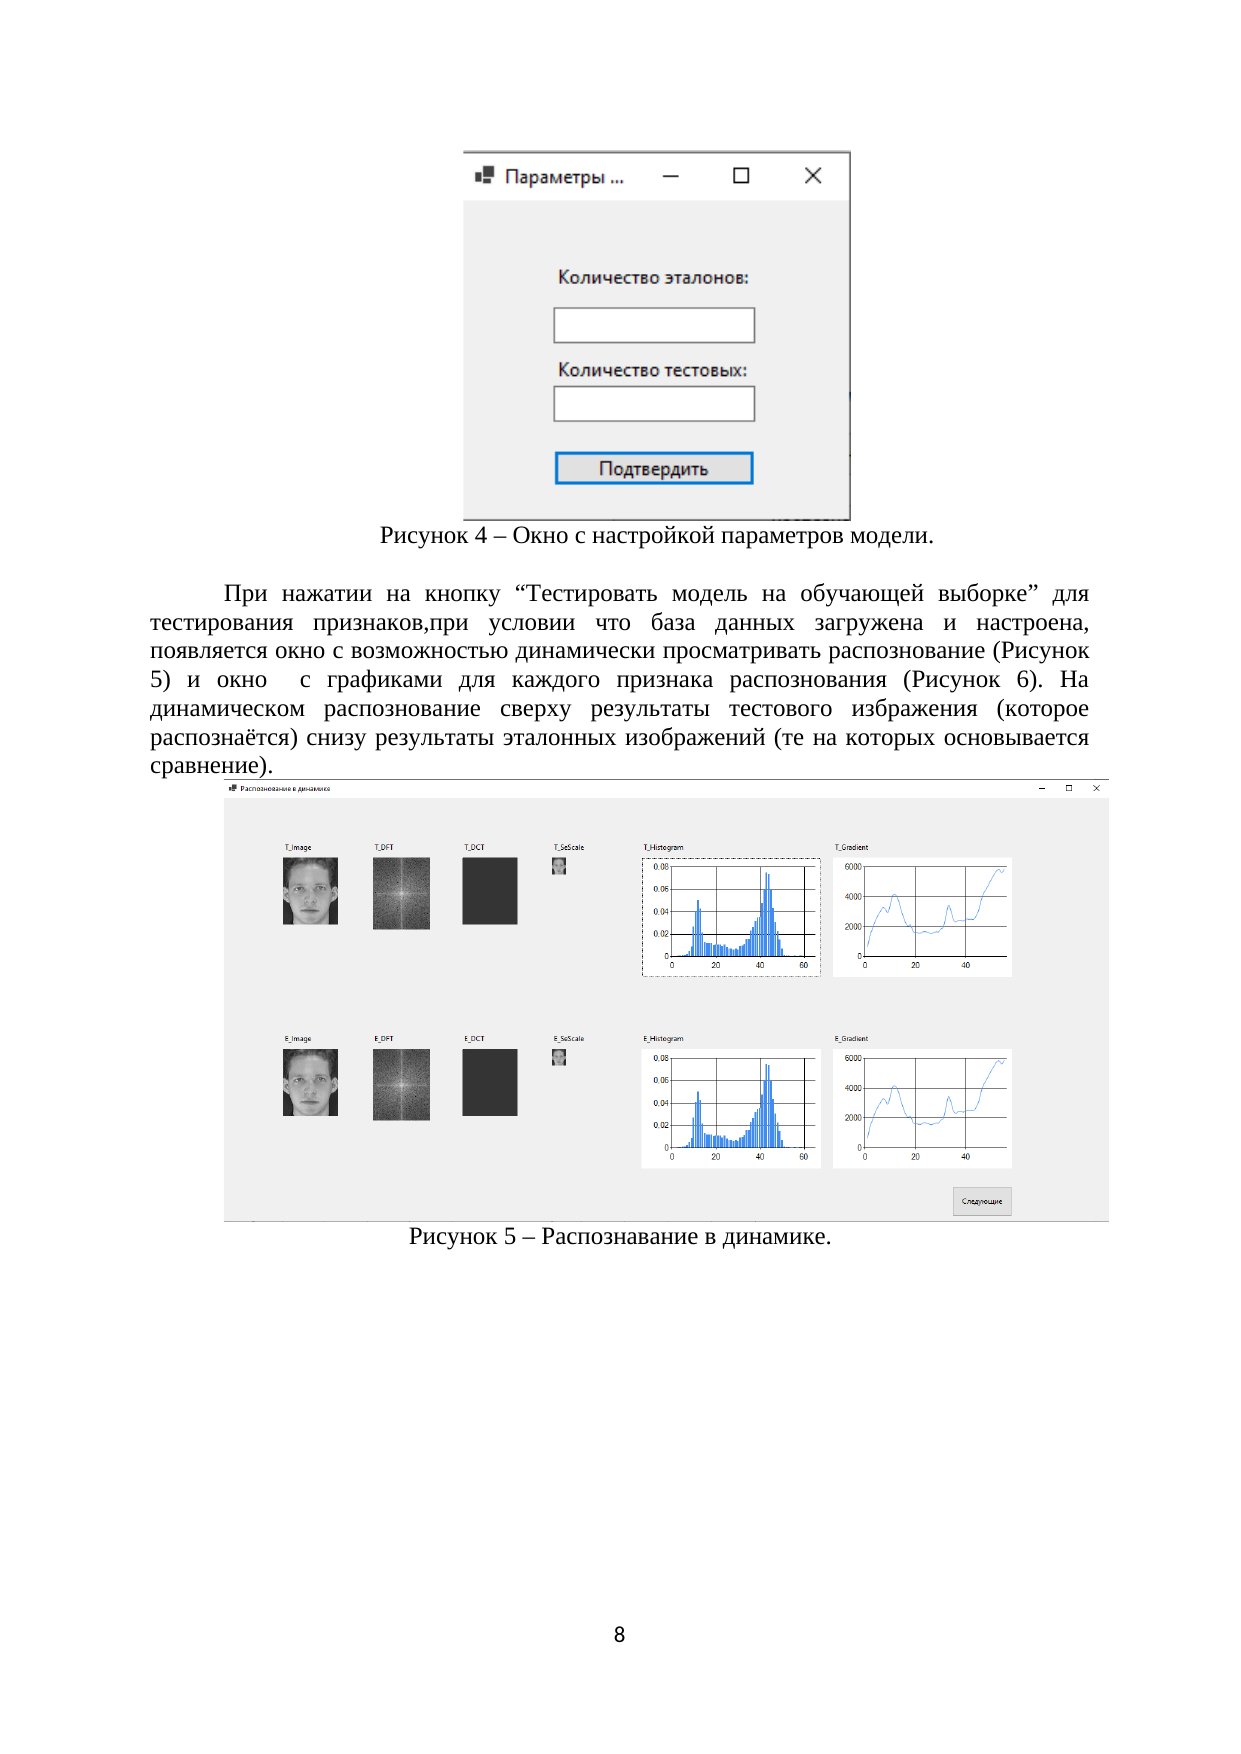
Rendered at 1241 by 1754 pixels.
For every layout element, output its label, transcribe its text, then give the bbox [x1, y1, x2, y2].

text Рисунок 4 – Окно с настройкой параметров модели. [150, 520, 1090, 549]
text При нажатии на кнопку “Тестировать модель на обучающей выборке” для тестирования признаков,при условии что база данных загружена и настроена, появляется окно с возможностью динамически просматривать распознование (Рисунок 5) и окно с графиками для каждого признака распознования (Рисунок 6). На динамическом распознование сверху результаты тестового избражения (которое распознаётся) снизу результаты эталонных изображений (те на которых основывается сравнение). [150, 578, 1090, 779]
picture [463, 150, 851, 521]
picture [223, 779, 1109, 1222]
